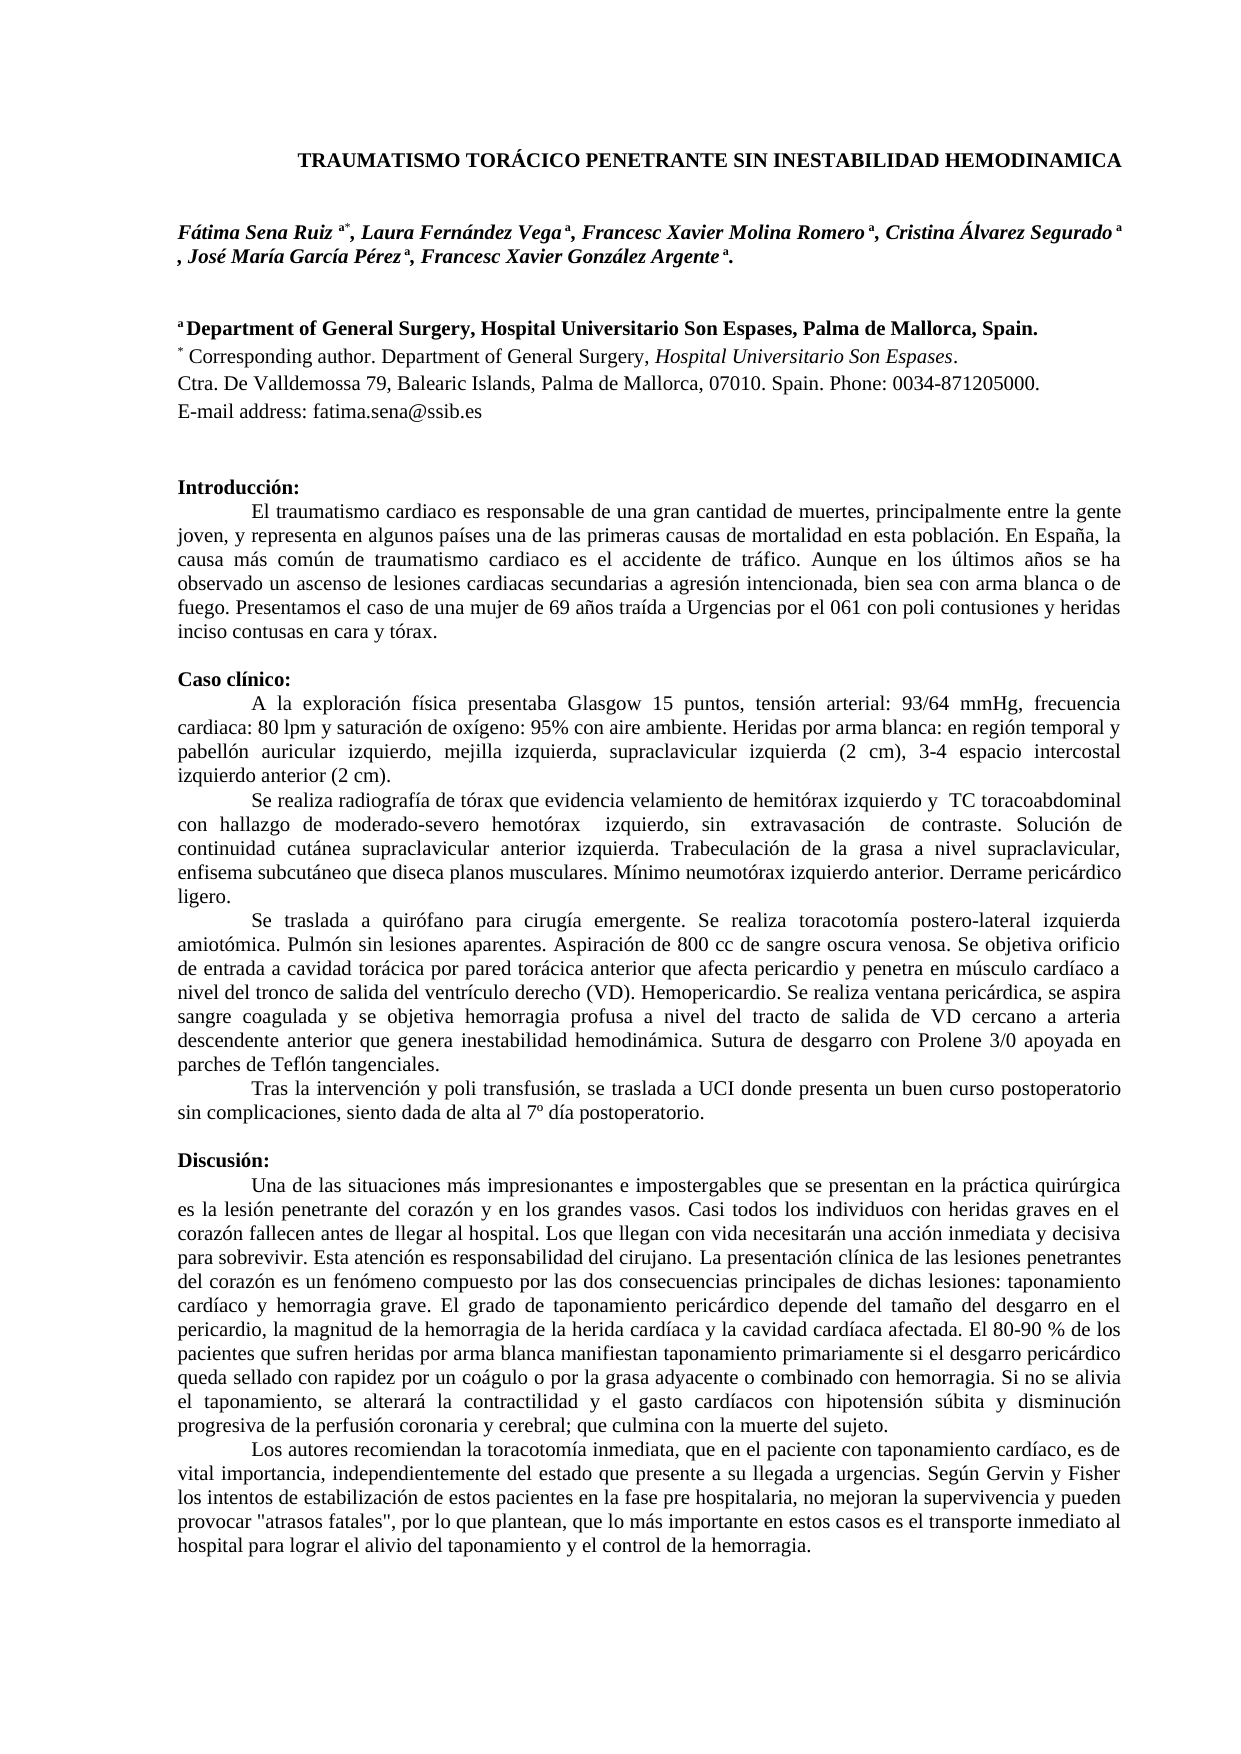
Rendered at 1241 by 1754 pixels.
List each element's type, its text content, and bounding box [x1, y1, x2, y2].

text Caso clínico: [177, 667, 1122, 691]
text * Corresponding author. Department of General Surgery, Hospital Universitario Son Espases. [177, 344, 1122, 368]
text A la exploración física presentaba Glasgow 15 puntos, tensión arterial: 93/64 mmHg, frecuencia cardiaca: 80 lpm y saturación de oxígeno: 95% con aire ambiente. Heridas por arma blanca: en región temporal y pabellón auricular izquierdo, mejilla izquierda, supraclavicular izquierda (2 cm), 3-4 espacio intercostal izquierdo anterior (2 cm). [177, 691, 1122, 787]
text El traumatismo cardiaco es responsable de una gran cantidad de muertes, principalmente entre la gente joven, y representa en algunos países una de las primeras causas de mortalidad en esta población. En España, la causa más común de traumatismo cardiaco es el accidente de tráfico. Aunque en los últimos años se ha observado un ascenso de lesiones cardiacas secundarias a agresión intencionada, bien sea con arma blanca o de fuego. Presentamos el caso de una mujer de 69 años traída a Urgencias por el 061 con poli contusiones y heridas inciso contusas en cara y tórax. [177, 499, 1122, 643]
text a Department of General Surgery, Hospital Universitario Son Espases, Palma de Mallorca, Spain. [177, 316, 1122, 340]
text Se realiza radiografía de tórax que evidencia velamiento de hemitórax izquierdo y TC toracoabdominal con hallazgo de moderado-severo hemotórax izquierdo, sin extravasación de contraste. Solución de continuidad cutánea supraclavicular anterior izquierda. Trabeculación de la grasa a nivel supraclavicular, enfisema subcutáneo que diseca planos musculares. Mínimo neumotórax izquierdo anterior. Derrame pericárdico ligero. [177, 787, 1122, 908]
text Introducción: [177, 475, 1122, 499]
text TRAUMATISMO TORÁCICO PENETRANTE SIN INESTABILIDAD HEMODINAMICA [177, 148, 1122, 172]
text Fátima Sena Ruiz a*, Laura Fernández Vega a, Francesc Xavier Molina Romero a, Cristina Álvarez Segurado a , José María García Pérez a, Francesc Xavier González Argente a. [177, 220, 1122, 268]
text Una de las situaciones más impresionantes e impostergables que se presentan en la práctica quirúrgica es la lesión penetrante del corazón y en los grandes vasos. Casi todos los individuos con heridas graves en el corazón fallecen antes de llegar al hospital. Los que llegan con vida necesitarán una acción inmediata y decisiva para sobrevivir. Esta atención es responsabilidad del cirujano. La presentación clínica de las lesiones penetrantes del corazón es un fenómeno compuesto por las dos consecuencias principales de dichas lesiones: taponamiento cardíaco y hemorragia grave. El grado de taponamiento pericárdico depende del tamaño del desgarro en el pericardio, la magnitud de la hemorragia de la herida cardíaca y la cavidad cardíaca afectada. El 80-90 % de los pacientes que sufren heridas por arma blanca manifiestan taponamiento primariamente si el desgarro pericárdico queda sellado con rapidez por un coágulo o por la grasa adyacente o combinado con hemorragia. Si no se alivia el taponamiento, se alterará la contractilidad y el gasto cardíacos con hipotensión súbita y disminución progresiva de la perfusión coronaria y cerebral; que culmina con la muerte del sujeto. [177, 1172, 1122, 1437]
text Discusión: [177, 1148, 1122, 1172]
text Tras la intervención y poli transfusión, se traslada a UCI donde presenta un buen curso postoperatorio sin complicaciones, siento dada de alta al 7º día postoperatorio. [177, 1076, 1122, 1124]
text Se traslada a quirófano para cirugía emergente. Se realiza toracotomía postero-lateral izquierda amiotómica. Pulmón sin lesiones aparentes. Aspiración de 800 cc de sangre oscura venosa. Se objetiva orificio de entrada a cavidad torácica por pared torácica anterior que afecta pericardio y penetra en músculo cardíaco a nivel del tronco de salida del ventrículo derecho (VD). Hemopericardio. Se realiza ventana pericárdica, se aspira sangre coagulada y se objetiva hemorragia profusa a nivel del tracto de salida de VD cercano a arteria descendente anterior que genera inestabilidad hemodinámica. Sutura de desgarro con Prolene 3/0 apoyada en parches de Teflón tangenciales. [177, 908, 1122, 1076]
text Ctra. De Valldemossa 79, Balearic Islands, Palma de Mallorca, 07010. Spain. Phone: 0034-871205000. [177, 371, 1122, 395]
text Los autores recomiendan la toracotomía inmediata, que en el paciente con taponamiento cardíaco, es de vital importancia, independientemente del estado que presente a su llegada a urgencias. Según Gervin y Fisher los intentos de estabilización de estos pacientes en la fase pre hospitalaria, no mejoran la supervivencia y pueden provocar "atrasos fatales", por lo que plantean, que lo más importante en estos casos es el transporte inmediato al hospital para lograr el alivio del taponamiento y el control de la hemorragia. [177, 1437, 1122, 1557]
text E-mail address: fatima.sena@ssib.es [177, 399, 1122, 423]
